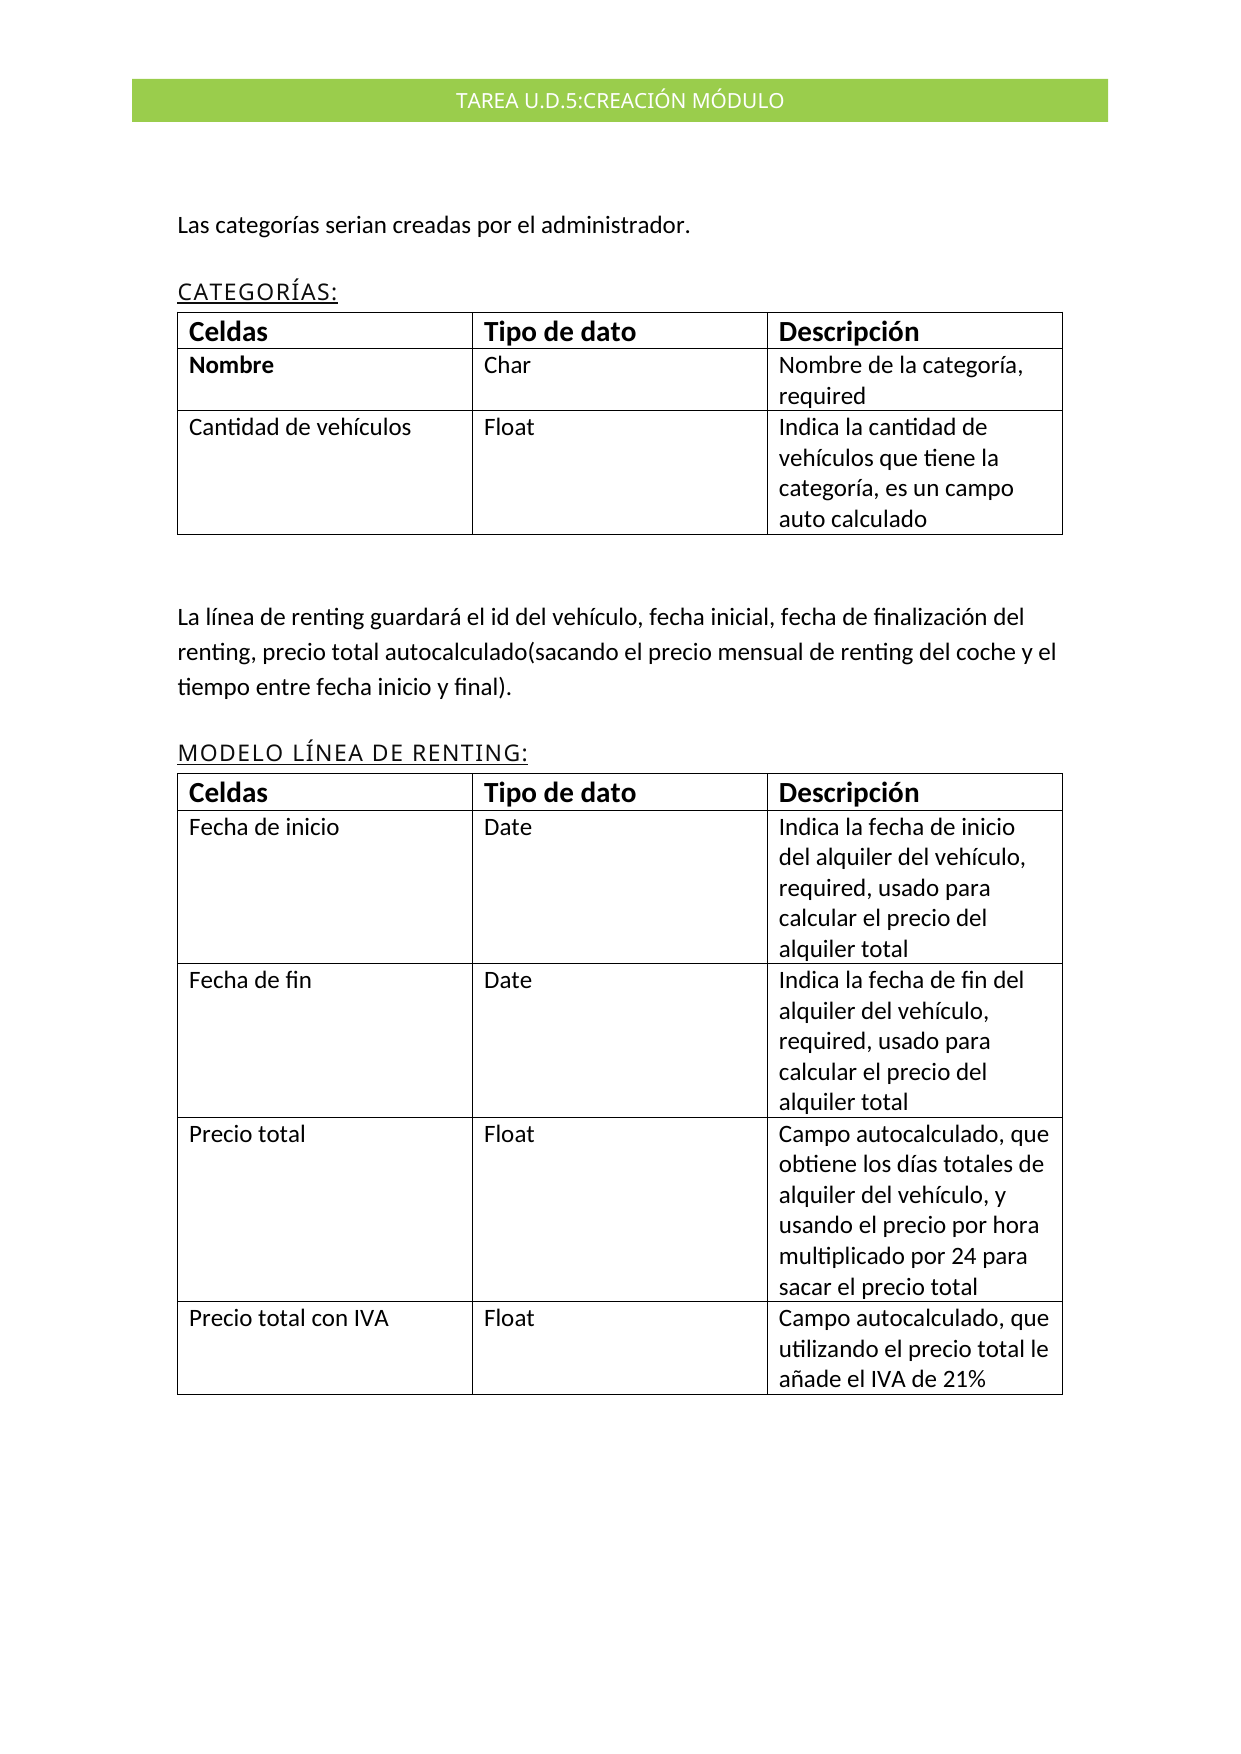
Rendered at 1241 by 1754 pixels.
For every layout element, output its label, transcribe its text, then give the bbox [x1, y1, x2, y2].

table_cell Float [473, 411, 767, 533]
table_cell Precio total [178, 1118, 472, 1301]
table_header Tipo de dato [473, 313, 767, 348]
table_cell Float [473, 1118, 767, 1301]
table_cell Campo autocalculado, que utilizando el precio total le añade el IVA de 21% [768, 1302, 1062, 1394]
subtitle Modelo línea de renting: [177, 737, 1063, 768]
table_cell Char [473, 349, 767, 410]
table_cell Cantidad de vehículos [178, 411, 472, 533]
table_cell Indica la fecha de fin del alquiler del vehículo, required, usado para calcular el precio del alquiler total [768, 964, 1062, 1117]
table_cell Nombre de la categoría, required [768, 349, 1062, 410]
table_cell Fecha de fin [178, 964, 472, 1117]
table_header Tipo de dato [473, 774, 767, 810]
table_header Celdas [178, 774, 472, 810]
table_cell Indica la fecha de inicio del alquiler del vehículo, required, usado para calcular el precio del alquiler total [768, 811, 1062, 963]
table_cell Fecha de inicio [178, 811, 472, 963]
table_cell Float [473, 1302, 767, 1394]
table_header Descripción [768, 313, 1062, 348]
table_cell Date [473, 811, 767, 963]
table_header Celdas [178, 313, 472, 348]
table_cell Precio total con IVA [178, 1302, 472, 1394]
table_cell Nombre [178, 349, 472, 410]
subtitle Categorías: [177, 276, 1063, 307]
text Las categorías serian creadas por el administrador. [177, 209, 1063, 240]
table_cell Indica la cantidad de vehículos que tiene la categoría, es un campo auto calculado [768, 411, 1062, 533]
table_cell Date [473, 964, 767, 1117]
table_cell Campo autocalculado, que obtiene los días totales de alquiler del vehículo, y usando el precio por hora multiplicado por 24 para sacar el precio total [768, 1118, 1062, 1301]
table_header Descripción [768, 774, 1062, 810]
text La línea de renting guardará el id del vehículo, fecha inicial, fecha de finalización del renting, precio total autocalculado(sacando el precio mensual de renting del coche y el tiempo entre fecha inicio y final). [177, 601, 1063, 701]
